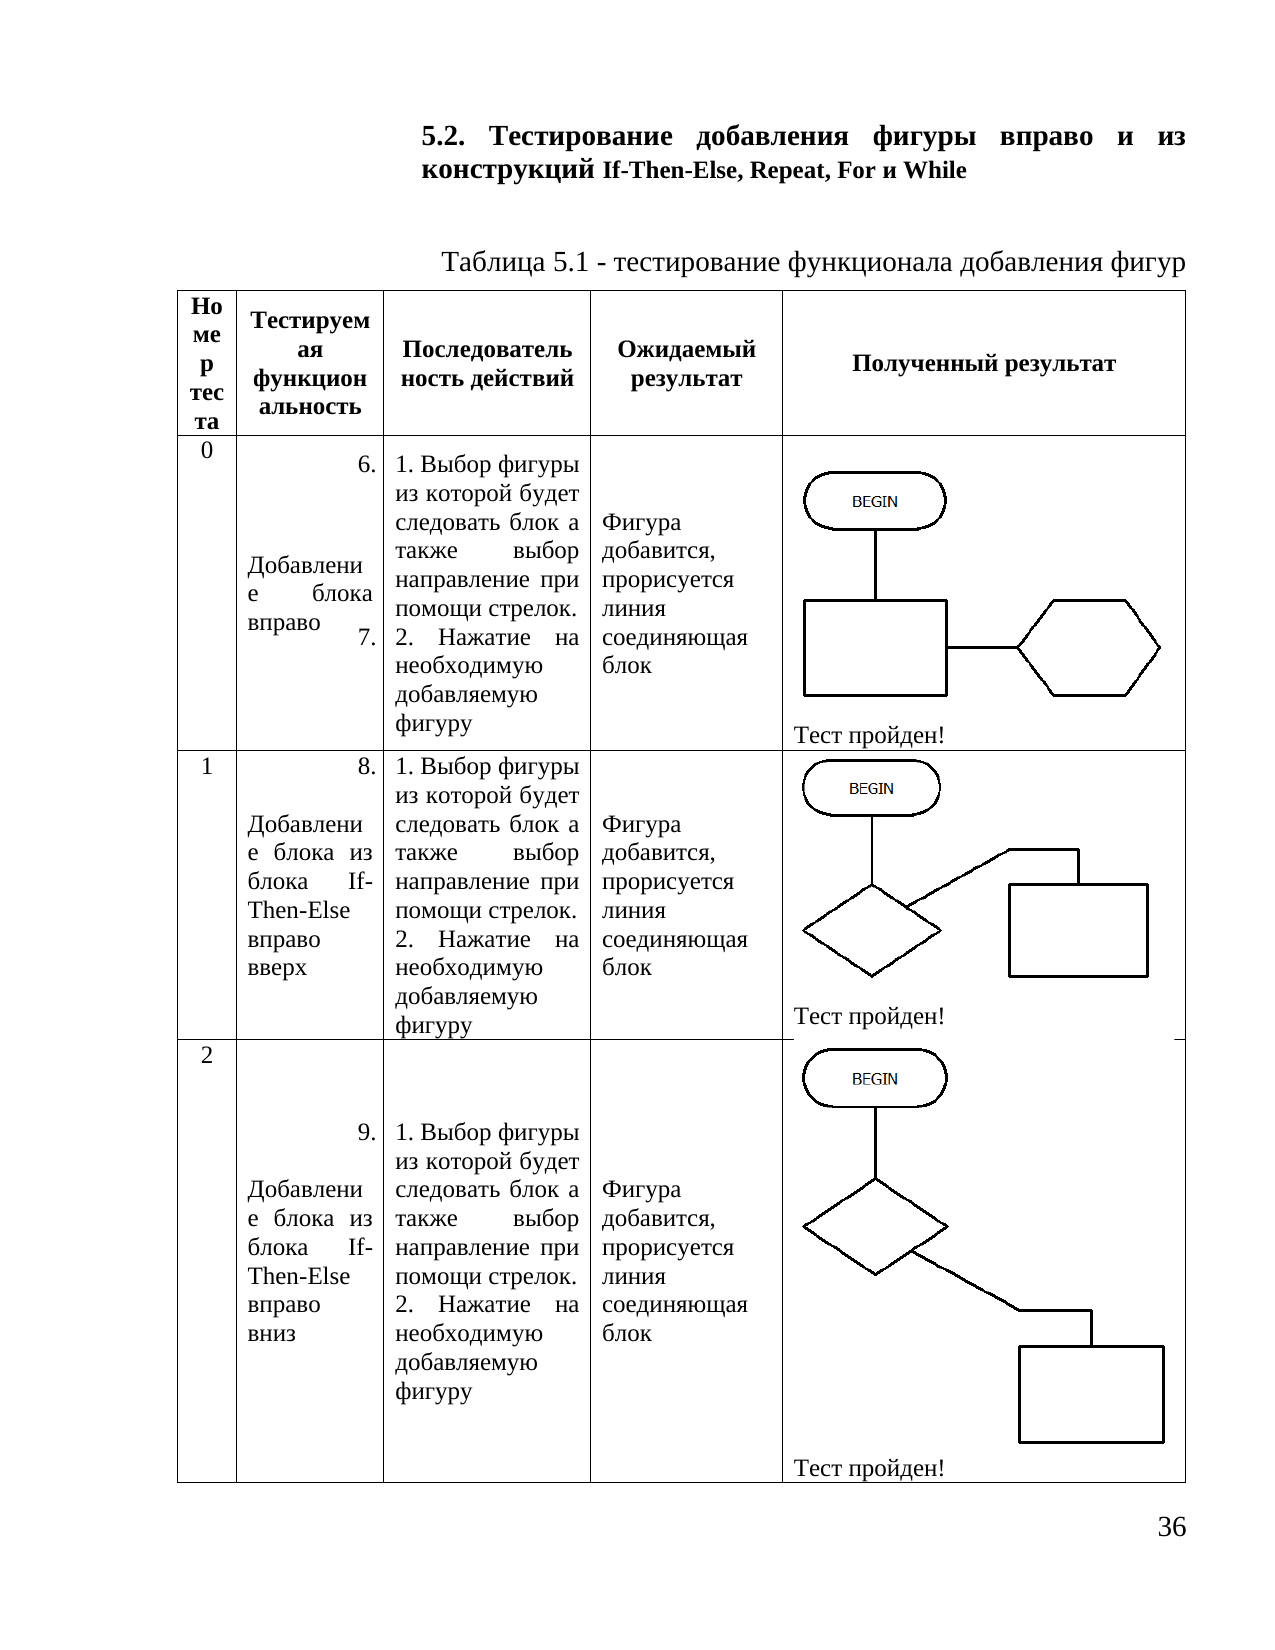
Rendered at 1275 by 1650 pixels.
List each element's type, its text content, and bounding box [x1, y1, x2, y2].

picture [793, 751, 1175, 1002]
picture [793, 464, 1175, 717]
table_cell Добавление блока вправо [237, 436, 383, 750]
table_header Ожидаемый результат [591, 291, 782, 434]
table_cell 2 [178, 1040, 236, 1482]
table_cell 1. Выбор фигуры из которой будет следовать блок а также выбор направление при помощи стрелок. 2. Нажатие на необходимую добавляемую фигуру [384, 436, 590, 750]
table_cell Фигура добавится, прорисуется линия соединяющая блок [591, 436, 782, 750]
table_cell Тест пройден! [783, 1040, 1185, 1482]
table_cell Добавление блока из блока If-Then-Else вправо вверх [237, 751, 383, 1039]
table_cell 1. Выбор фигуры из которой будет следовать блок а также выбор направление при помощи стрелок. 2. Нажатие на необходимую добавляемую фигуру [384, 751, 590, 1039]
table_cell Тест пройден! [783, 436, 1185, 750]
table_cell Добавление блока из блока If-Then-Else вправо вниз [237, 1040, 383, 1482]
table_cell 1 [178, 751, 236, 1039]
table_header Последовательность действий [384, 291, 590, 434]
table_header Тестируемая функциональность [237, 291, 383, 434]
table_header Номер теста [178, 291, 236, 434]
subtitle 5.2. Тестирование добавления фигуры вправо и из конструкций If-Then-Else, Repeat, For и While [421, 118, 1186, 185]
picture [793, 1039, 1175, 1453]
table_header Полученный результат [783, 291, 1185, 434]
table_cell 1. Выбор фигуры из которой будет следовать блок а также выбор направление при помощи стрелок. 2. Нажатие на необходимую добавляемую фигуру [384, 1040, 590, 1482]
table_cell 0 [178, 436, 236, 750]
table_cell Фигура добавится, прорисуется линия соединяющая блок [591, 1040, 782, 1482]
table_cell Фигура добавится, прорисуется линия соединяющая блок [591, 751, 782, 1039]
table_cell Тест пройден! [783, 751, 1185, 1039]
text Таблица 5.1 - тестирование функционала добавления фигур [177, 244, 1186, 277]
